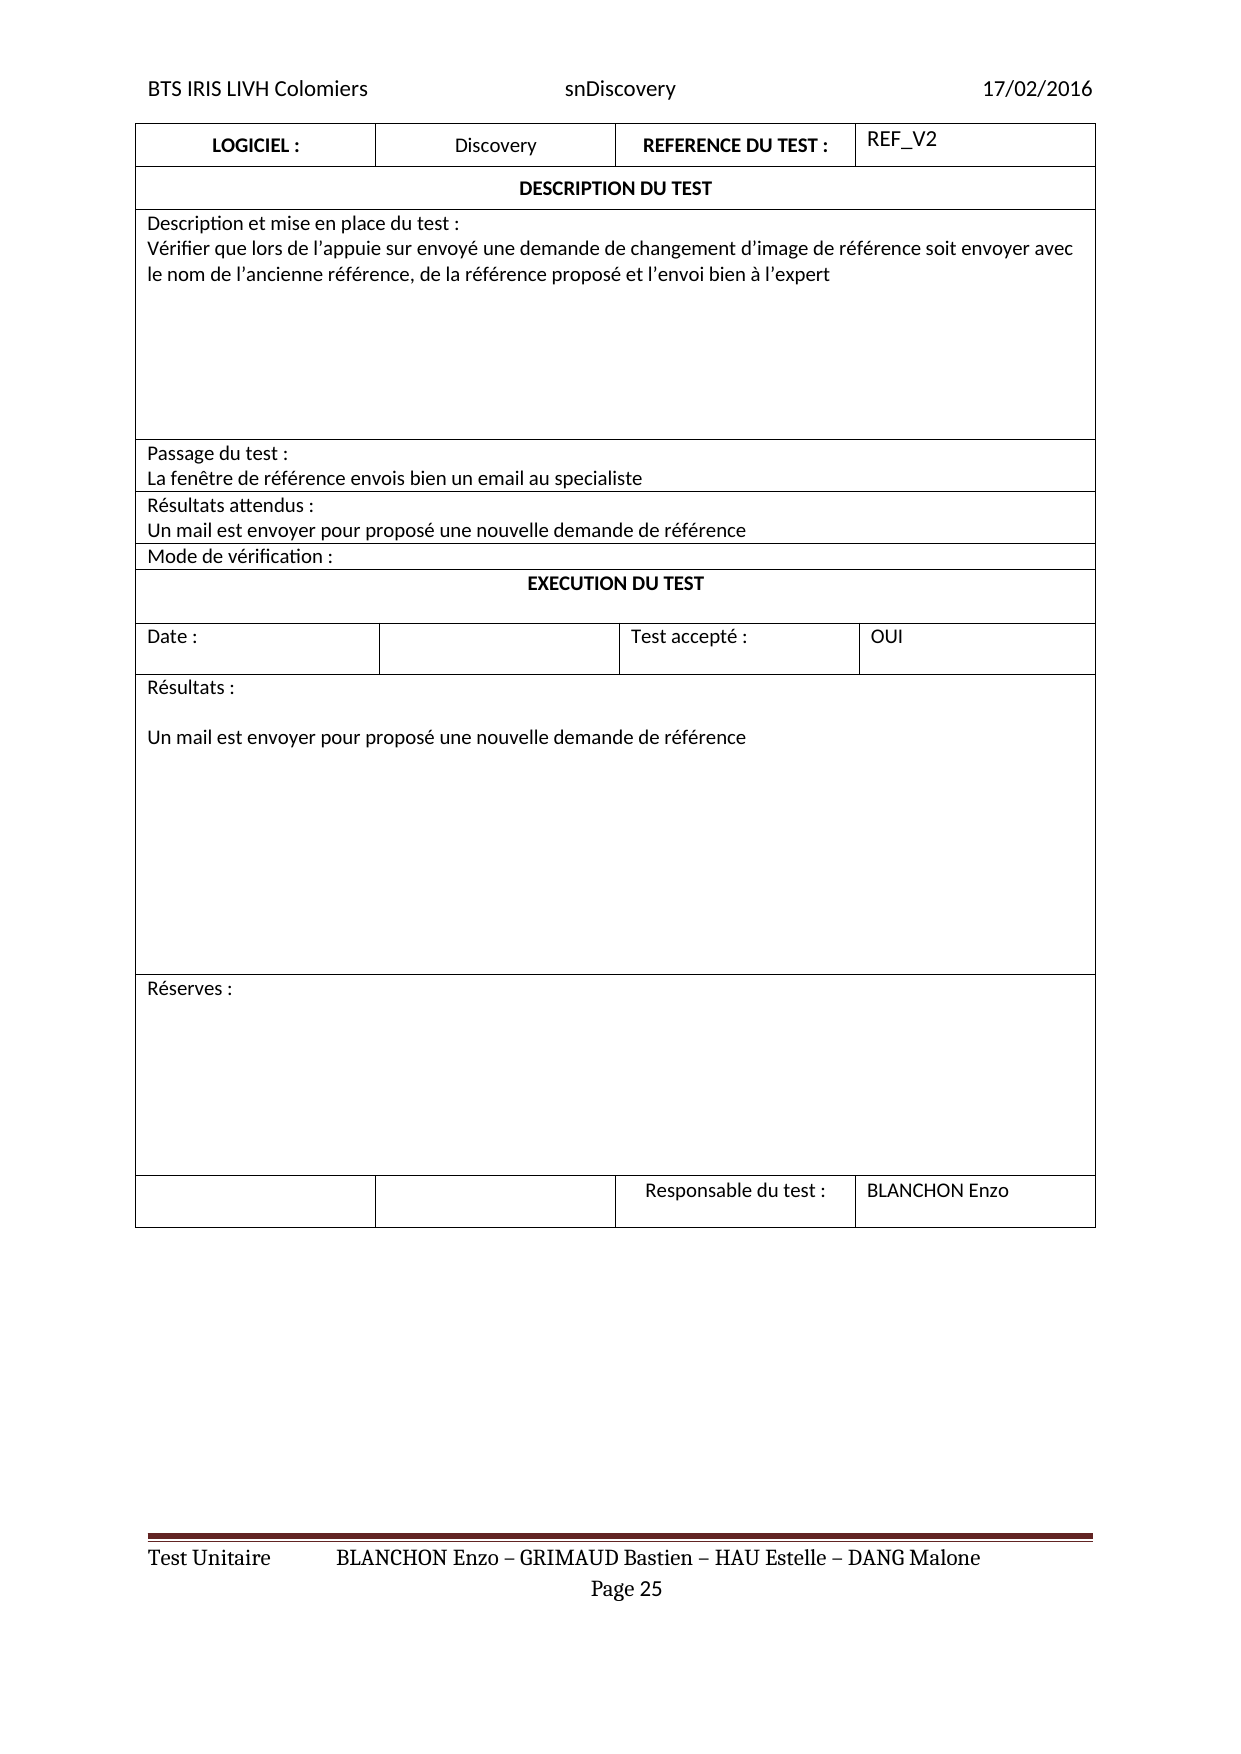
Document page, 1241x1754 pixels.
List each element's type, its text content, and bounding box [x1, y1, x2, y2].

table_cell OUI [860, 624, 1095, 673]
table_header REFERENCE DU TEST : [616, 124, 855, 166]
table_header REF_V2 [856, 124, 1095, 166]
table_cell Mode de vérification : [136, 544, 1095, 569]
table_cell Date : [136, 624, 379, 673]
table_cell Responsable du test : [616, 1176, 855, 1227]
table_cell Description et mise en place du test : Vérifier que lors de l’appuie sur envoyé une demande de changement d’image de référence soit envoyer avec le nom de l’ancienne référence, de la référence proposé et l’envoi bien à l’expert [136, 210, 1095, 439]
table_cell BLANCHON Enzo [856, 1176, 1095, 1227]
table_header LOGICIEL : [136, 124, 375, 166]
table_cell DESCRIPTION DU TEST [136, 167, 1095, 209]
table_cell Test accepté : [620, 624, 859, 673]
table_cell [380, 624, 619, 673]
table_cell [376, 1176, 615, 1227]
table_cell Résultats : Un mail est envoyer pour proposé une nouvelle demande de référence [136, 675, 1095, 974]
table_cell EXECUTION DU TEST [136, 570, 1095, 623]
table_cell Résultats attendus : Un mail est envoyer pour proposé une nouvelle demande de référence [136, 492, 1095, 543]
table_cell [136, 1176, 375, 1227]
table_cell Réserves : [136, 975, 1095, 1175]
table_header Discovery [376, 124, 615, 166]
table_cell Passage du test : La fenêtre de référence envois bien un email au specialiste [136, 440, 1095, 491]
